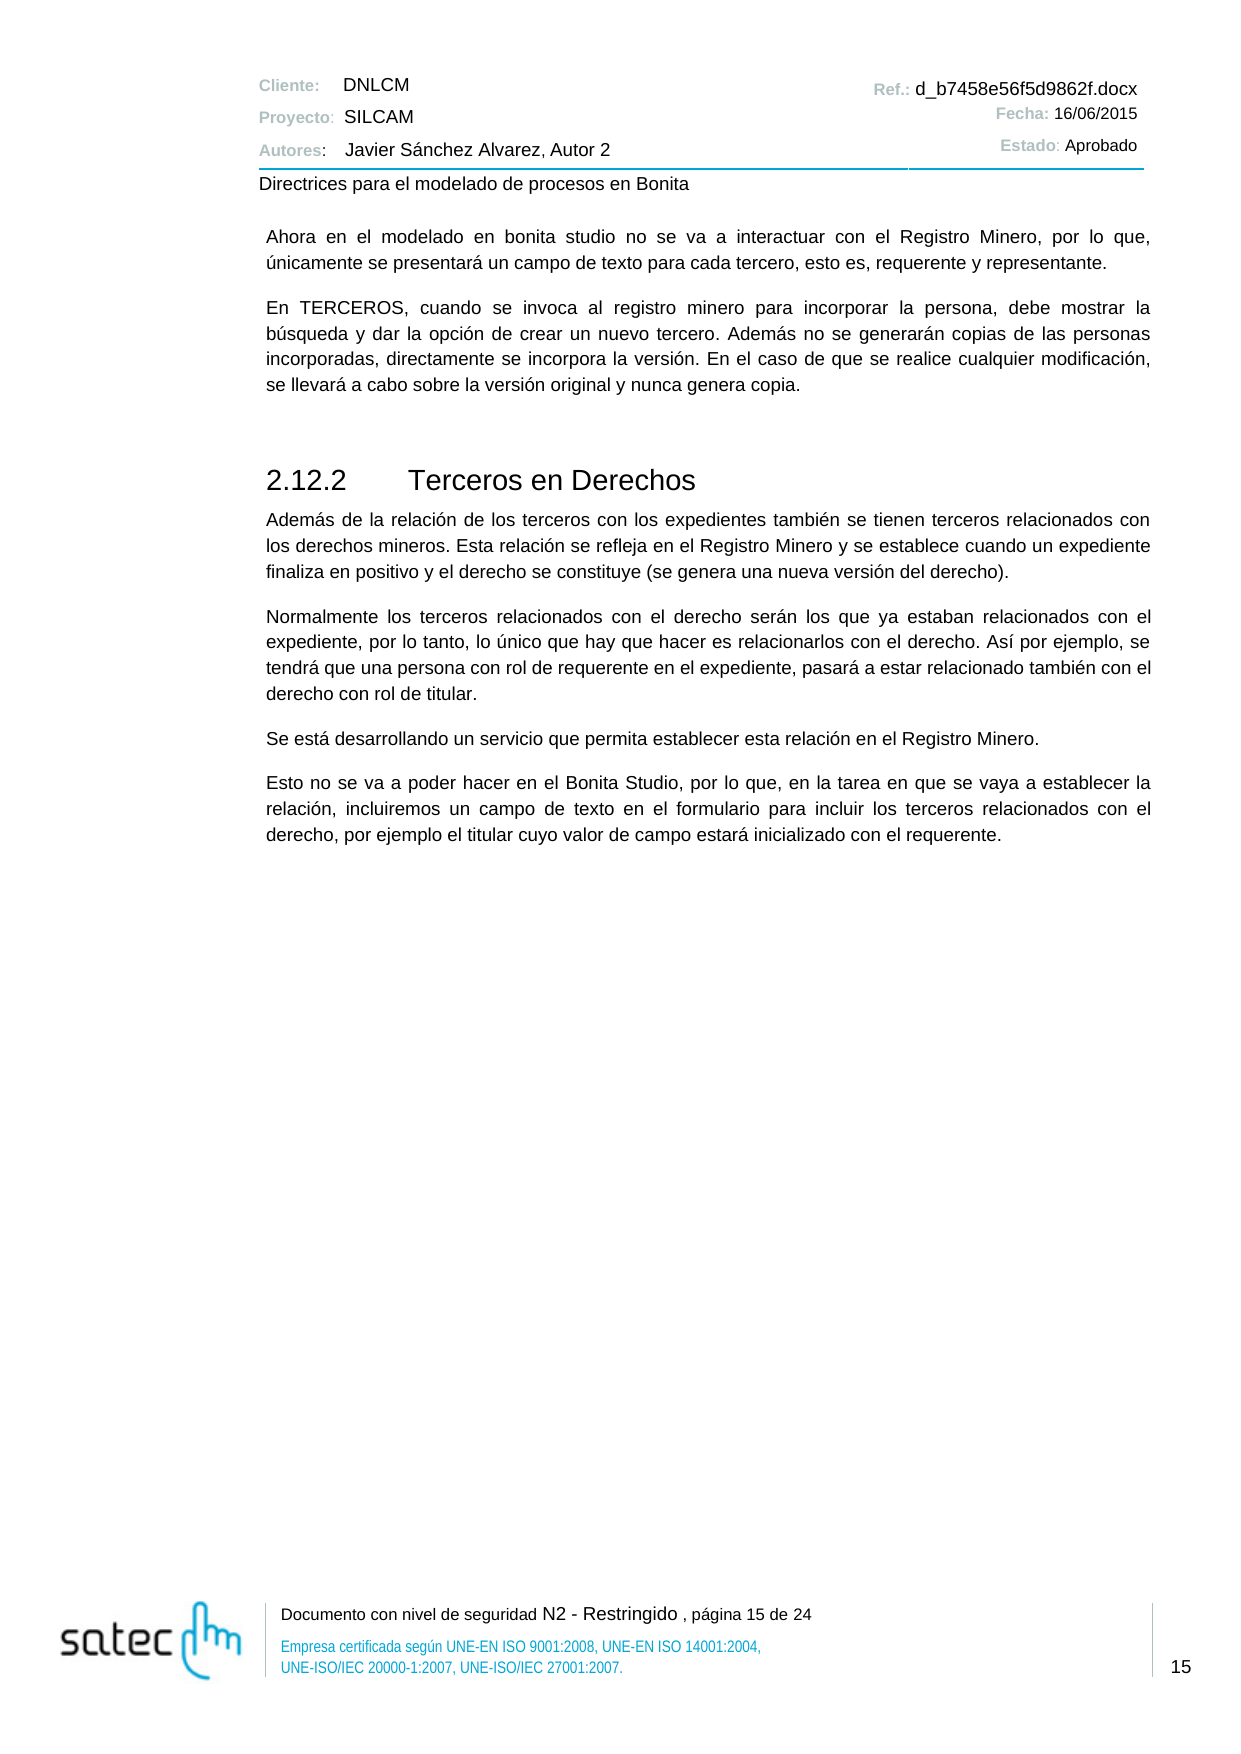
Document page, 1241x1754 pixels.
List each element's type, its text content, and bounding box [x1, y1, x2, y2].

picture [59, 1601, 244, 1684]
picture [692, 1643, 699, 1652]
picture [467, 1641, 474, 1650]
text Esto no se va a poder hacer en el Bonita Studio, por lo que, en la tarea en que se vaya a establecer la relación, incluiremos un campo de texto en el formulario para incluir los terceros relacionados con el derecho, por ejemplo el titular cuyo valor de campo estará inicializado con el requerente. [266, 772, 1152, 845]
text Ahora en el modelado en bonita studio no se va a interactuar con el Registro Minero, por lo que, únicamente se presentará un campo de texto para cada tercero, esto es, requerente y representante. [266, 226, 1152, 273]
picture [346, 1662, 353, 1671]
text En TERCEROS, cuando se invoca al registro minero para incorporar la persona, debe mostrar la búsqueda y dar la opción de crear un nuevo tercero. Además no se generarán copias de las personas incorporadas, directamente se incorpora la versión. En el caso de que se realice cualquier modificación, se llevará a cabo sobre la versión original y nunca genera copia. [266, 297, 1152, 396]
subtitle Terceros en Derechos [266, 463, 1152, 497]
text Se está desarrollando un servicio que permita establecer esta relación en el Registro Minero. [266, 728, 1152, 749]
picture [301, 1662, 308, 1671]
picture [636, 1641, 643, 1650]
text Además de la relación de los terceros con los expedientes también se tienen terceros relacionados con los derechos mineros. Esta relación se refleja en el Registro Minero y se establece cuando un expediente finaliza en positivo y el derecho se constituye (se genera una nueva versión del derecho). [266, 509, 1152, 582]
picture [525, 1662, 532, 1671]
picture [587, 1640, 593, 1650]
picture [750, 1643, 756, 1652]
text Normalmente los terceros relacionados con el derecho serán los que ya estaban relacionados con el expediente, por lo tanto, lo único que hay que hacer es relacionarlos con el derecho. Así por ejemplo, se tendrá que una persona con rol de requerente en el expediente, pasará a estar relacionado también con el derecho con rol de titular. [266, 606, 1152, 704]
